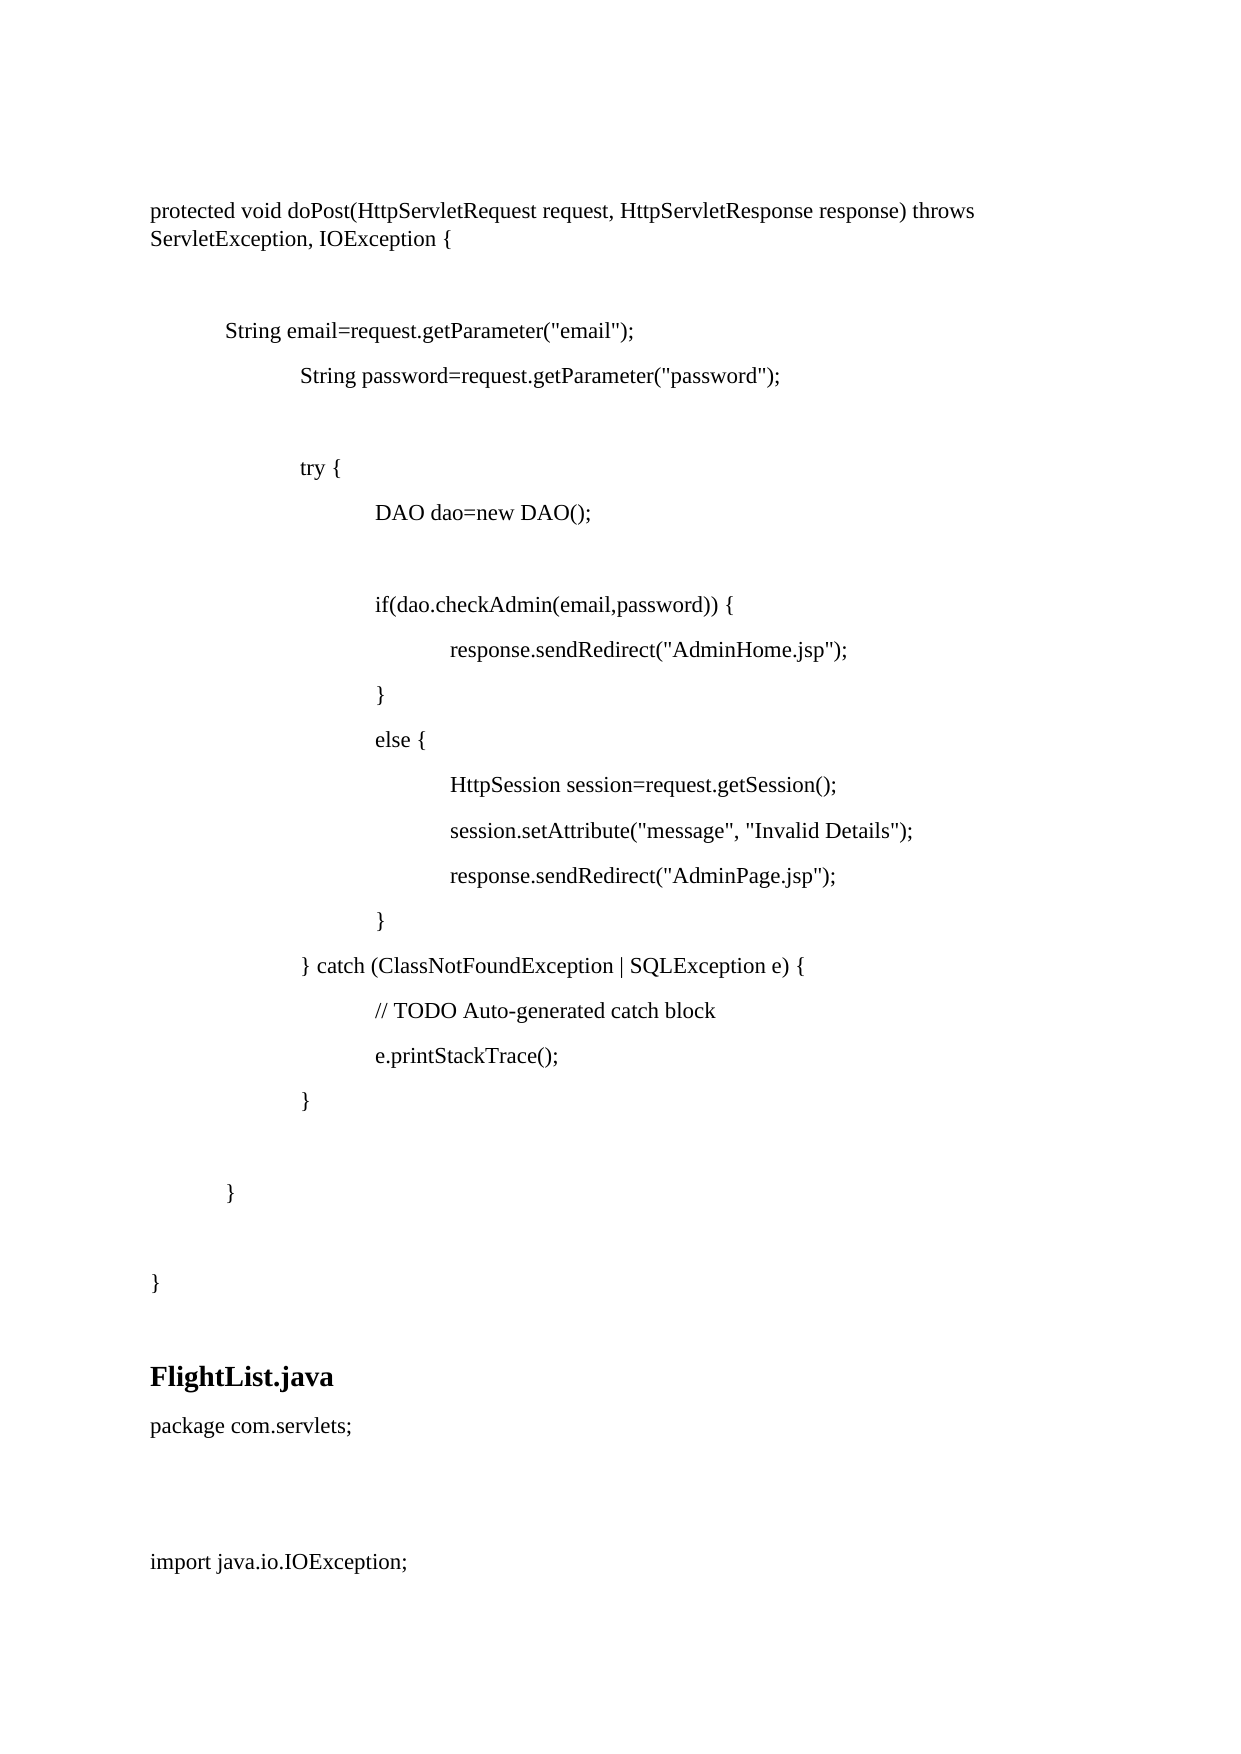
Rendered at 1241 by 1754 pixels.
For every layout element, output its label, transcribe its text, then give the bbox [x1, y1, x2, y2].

text } [150, 681, 1090, 708]
text if(dao.checkAdmin(email,password)) { [150, 591, 1090, 617]
text HttpSession session=request.getSession(); [150, 772, 1090, 798]
text // TODO Auto-generated catch block [150, 997, 1090, 1023]
text } [150, 1269, 1090, 1296]
text DAO dao=new DAO(); [150, 499, 1090, 526]
text } [150, 1087, 1090, 1114]
text } catch (ClassNotFoundException | SQLException e) { [150, 952, 1090, 978]
text e.printStackTrace(); [150, 1042, 1090, 1068]
text protected void doPost(HttpServletRequest request, HttpServletResponse response) throws ServletException, IOException { [150, 197, 1090, 252]
text response.sendRedirect("AdminHome.jsp"); [150, 636, 1090, 663]
text String email=request.getParameter("email"); [150, 317, 1090, 343]
text else { [150, 726, 1090, 753]
text String password=request.getParameter("password"); [150, 362, 1090, 389]
text import java.io.IOException; [150, 1548, 1090, 1574]
text session.setAttribute("message", "Invalid Details"); [150, 817, 1090, 843]
text FlightList.java [150, 1359, 1090, 1393]
text response.sendRedirect("AdminPage.jsp"); [150, 862, 1090, 888]
text try { [150, 454, 1090, 481]
text } [150, 1179, 1090, 1206]
text } [150, 907, 1090, 933]
text package com.servlets; [150, 1412, 1090, 1439]
